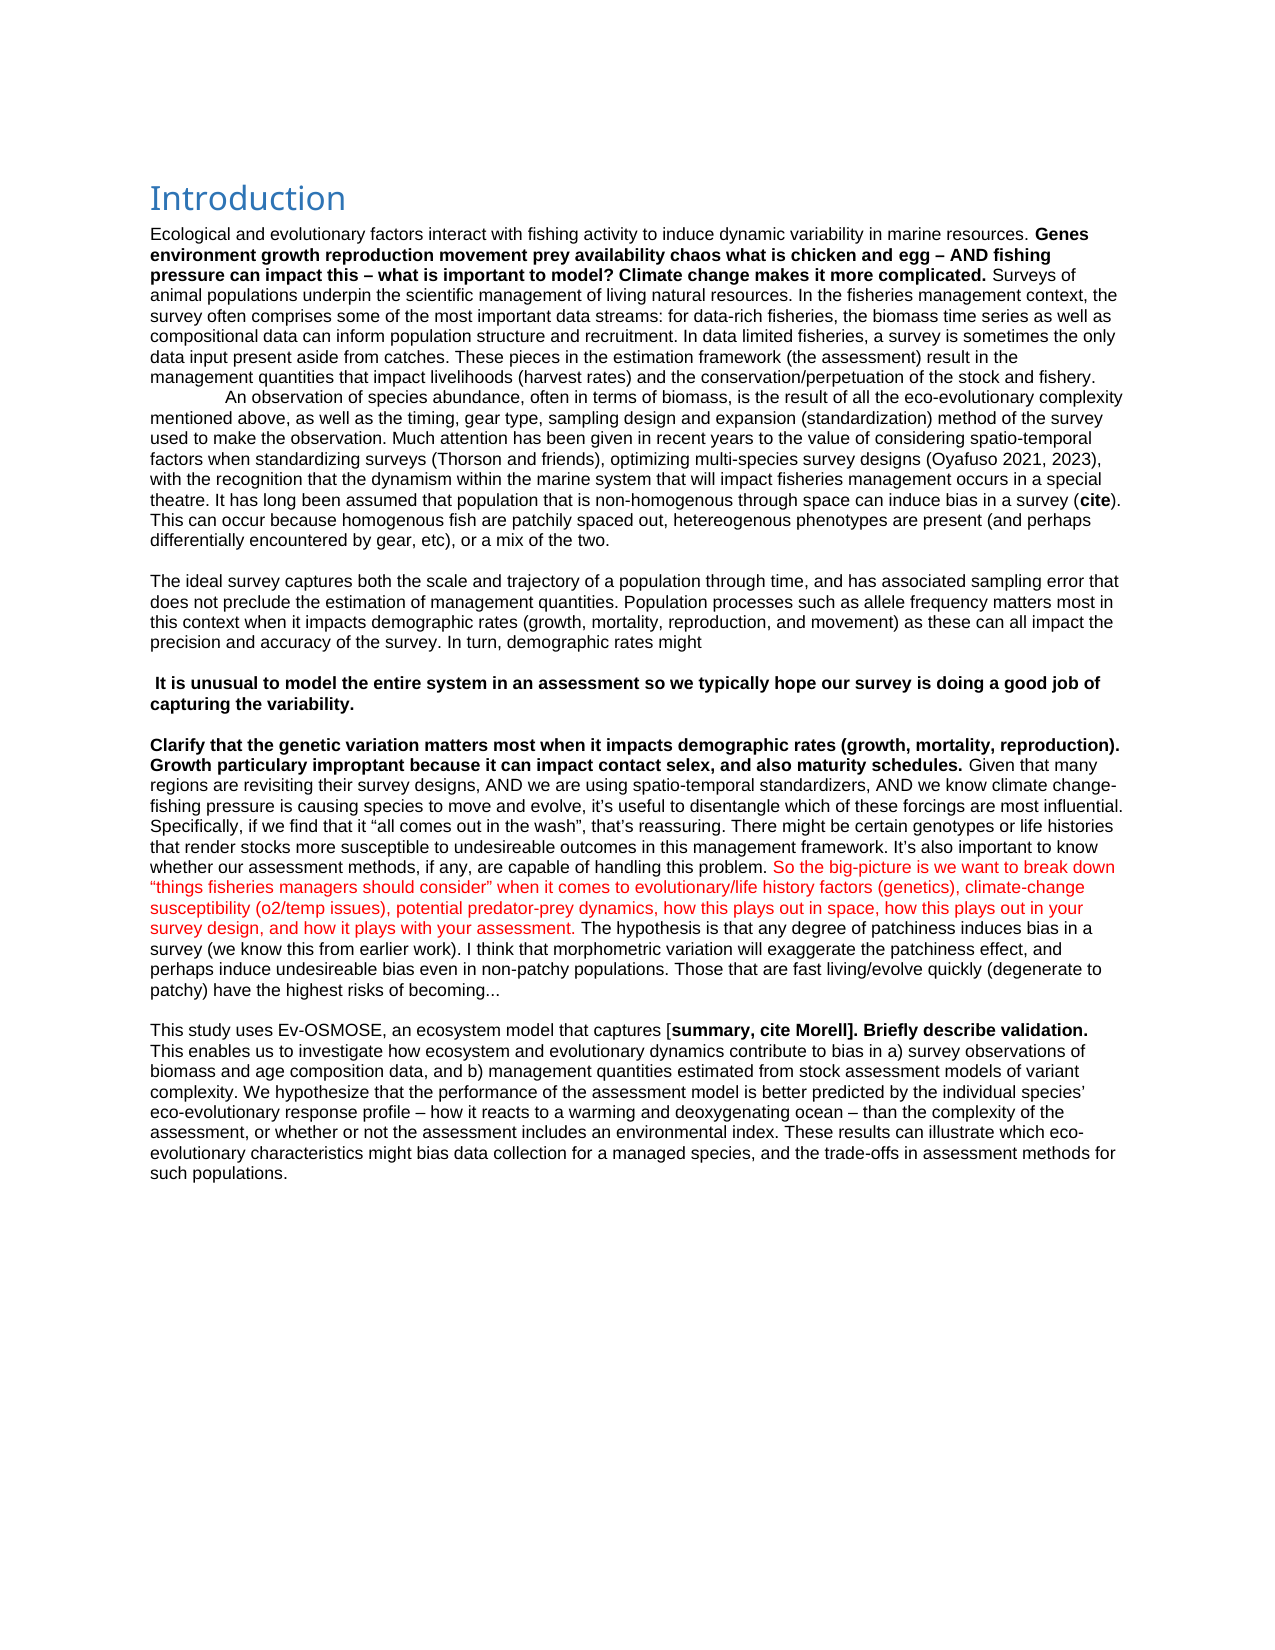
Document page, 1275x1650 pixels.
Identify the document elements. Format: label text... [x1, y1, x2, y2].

text The ideal survey captures both the scale and trajectory of a population through time, and has associated sampling error that does not preclude the estimation of management quantities. Population processes such as allele frequency matters most in this context when it impacts demographic rates (growth, mortality, reproduction, and movement) as these can all impact the precision and accuracy of the survey. In turn, demographic rates might [150, 571, 1125, 653]
text This study uses Ev-OSMOSE, an ecosystem model that captures [summary, cite Morell]. Briefly describe validation. This enables us to investigate how ecosystem and evolutionary dynamics contribute to bias in a) survey observations of biomass and age composition data, and b) management quantities estimated from stock assessment models of variant complexity. We hypothesize that the performance of the assessment model is better predicted by the individual species’ eco-evolutionary response profile – how it reacts to a warming and deoxygenating ocean – than the complexity of the assessment, or whether or not the assessment includes an environmental index. These results can illustrate which eco-evolutionary characteristics might bias data collection for a managed species, and the trade-offs in assessment methods for such populations. [150, 1020, 1125, 1183]
text Ecological and evolutionary factors interact with fishing activity to induce dynamic variability in marine resources. Genes environment growth reproduction movement prey availability chaos what is chicken and egg – AND fishing pressure can impact this – what is important to model? Climate change makes it more complicated. Surveys of animal populations underpin the scientific management of living natural resources. In the fisheries management context, the survey often comprises some of the most important data streams: for data-rich fisheries, the biomass time series as well as compositional data can inform population structure and recruitment. In data limited fisheries, a survey is sometimes the only data input present aside from catches. These pieces in the estimation framework (the assessment) result in the management quantities that impact livelihoods (harvest rates) and the conservation/perpetuation of the stock and fishery. [150, 224, 1125, 387]
subtitle Introduction [150, 175, 1125, 220]
text Clarify that the genetic variation matters most when it impacts demographic rates (growth, mortality, reproduction). Growth particulary improptant because it can impact contact selex, and also maturity schedules. Given that many regions are revisiting their survey designs, AND we are using spatio-temporal standardizers, AND we know climate change-fishing pressure is causing species to move and evolve, it’s useful to disentangle which of these forcings are most influential. Specifically, if we find that it “all comes out in the wash”, that’s reassuring. There might be certain genotypes or life histories that render stocks more susceptible to undesireable outcomes in this management framework. It’s also important to know whether our assessment methods, if any, are capable of handling this problem. So the big-picture is we want to break down “things fisheries managers should consider” when it comes to evolutionary/life history factors (genetics), climate-change susceptibility (o2/temp issues), potential predator-prey dynamics, how this plays out in space, how this plays out in your survey design, and how it plays with your assessment. The hypothesis is that any degree of patchiness induces bias in a survey (we know this from earlier work). I think that morphometric variation will exaggerate the patchiness effect, and perhaps induce undesireable bias even in non-patchy populations. Those that are fast living/evolve quickly (degenerate to patchy) have the highest risks of becoming... [150, 734, 1125, 1000]
text An observation of species abundance, often in terms of biomass, is the result of all the eco-evolutionary complexity mentioned above, as well as the timing, gear type, sampling design and expansion (standardization) method of the survey used to make the observation. Much attention has been given in recent years to the value of considering spatio-temporal factors when standardizing surveys (Thorson and friends), optimizing multi-species survey designs (Oyafuso 2021, 2023), with the recognition that the dynamism within the marine system that will impact fisheries management occurs in a special theatre. It has long been assumed that population that is non-homogenous through space can induce bias in a survey (cite). This can occur because homogenous fish are patchily spaced out, hetereogenous phenotypes are present (and perhaps differentially encountered by gear, etc), or a mix of the two. [150, 387, 1125, 551]
text It is unusual to model the entire system in an assessment so we typically hope our survey is doing a good job of capturing the variability. [150, 673, 1125, 714]
